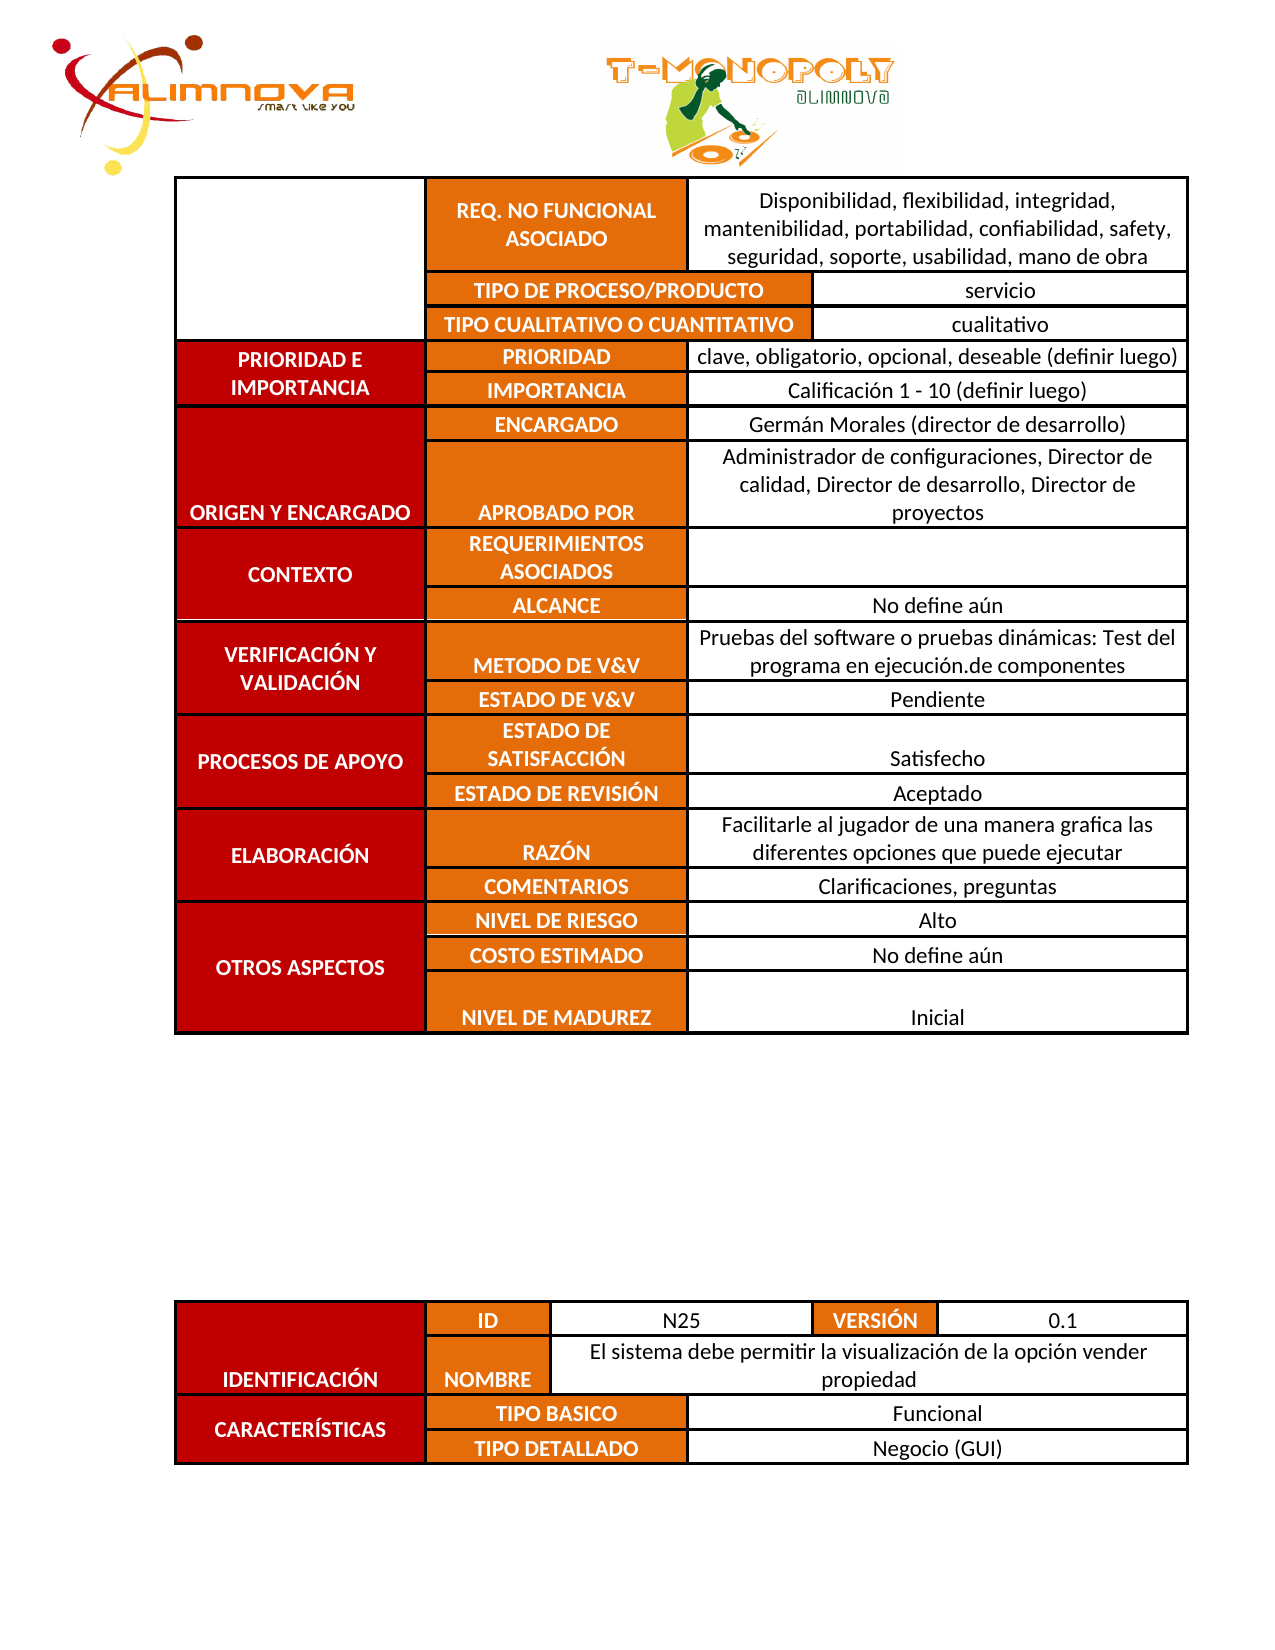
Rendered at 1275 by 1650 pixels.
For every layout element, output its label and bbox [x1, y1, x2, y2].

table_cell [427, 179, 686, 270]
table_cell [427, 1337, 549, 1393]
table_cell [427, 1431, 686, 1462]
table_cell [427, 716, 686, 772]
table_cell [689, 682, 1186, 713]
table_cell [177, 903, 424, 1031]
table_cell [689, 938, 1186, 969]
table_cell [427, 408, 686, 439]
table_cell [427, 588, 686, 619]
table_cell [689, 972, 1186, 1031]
picture [48, 33, 356, 177]
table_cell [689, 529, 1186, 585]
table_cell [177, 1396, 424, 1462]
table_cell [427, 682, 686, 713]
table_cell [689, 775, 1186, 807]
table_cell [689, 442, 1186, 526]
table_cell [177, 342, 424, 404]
picture [601, 43, 902, 176]
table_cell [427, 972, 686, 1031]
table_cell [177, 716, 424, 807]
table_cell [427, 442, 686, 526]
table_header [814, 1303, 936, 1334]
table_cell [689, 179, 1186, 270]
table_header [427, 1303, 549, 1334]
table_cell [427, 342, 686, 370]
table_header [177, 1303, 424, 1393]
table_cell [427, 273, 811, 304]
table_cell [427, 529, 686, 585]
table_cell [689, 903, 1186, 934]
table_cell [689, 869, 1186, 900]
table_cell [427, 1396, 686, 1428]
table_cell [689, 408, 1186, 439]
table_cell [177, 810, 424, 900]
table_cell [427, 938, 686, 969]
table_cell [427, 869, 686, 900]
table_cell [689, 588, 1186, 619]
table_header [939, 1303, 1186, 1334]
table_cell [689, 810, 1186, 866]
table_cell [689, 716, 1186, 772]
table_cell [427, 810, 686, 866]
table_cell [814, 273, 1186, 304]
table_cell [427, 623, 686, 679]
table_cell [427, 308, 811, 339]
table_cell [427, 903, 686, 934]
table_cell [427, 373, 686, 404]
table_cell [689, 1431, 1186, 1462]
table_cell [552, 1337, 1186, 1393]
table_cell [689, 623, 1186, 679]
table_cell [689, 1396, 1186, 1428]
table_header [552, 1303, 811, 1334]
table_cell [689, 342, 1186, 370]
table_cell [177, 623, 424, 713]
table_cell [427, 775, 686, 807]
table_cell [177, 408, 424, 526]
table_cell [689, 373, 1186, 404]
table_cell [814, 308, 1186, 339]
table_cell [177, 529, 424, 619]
